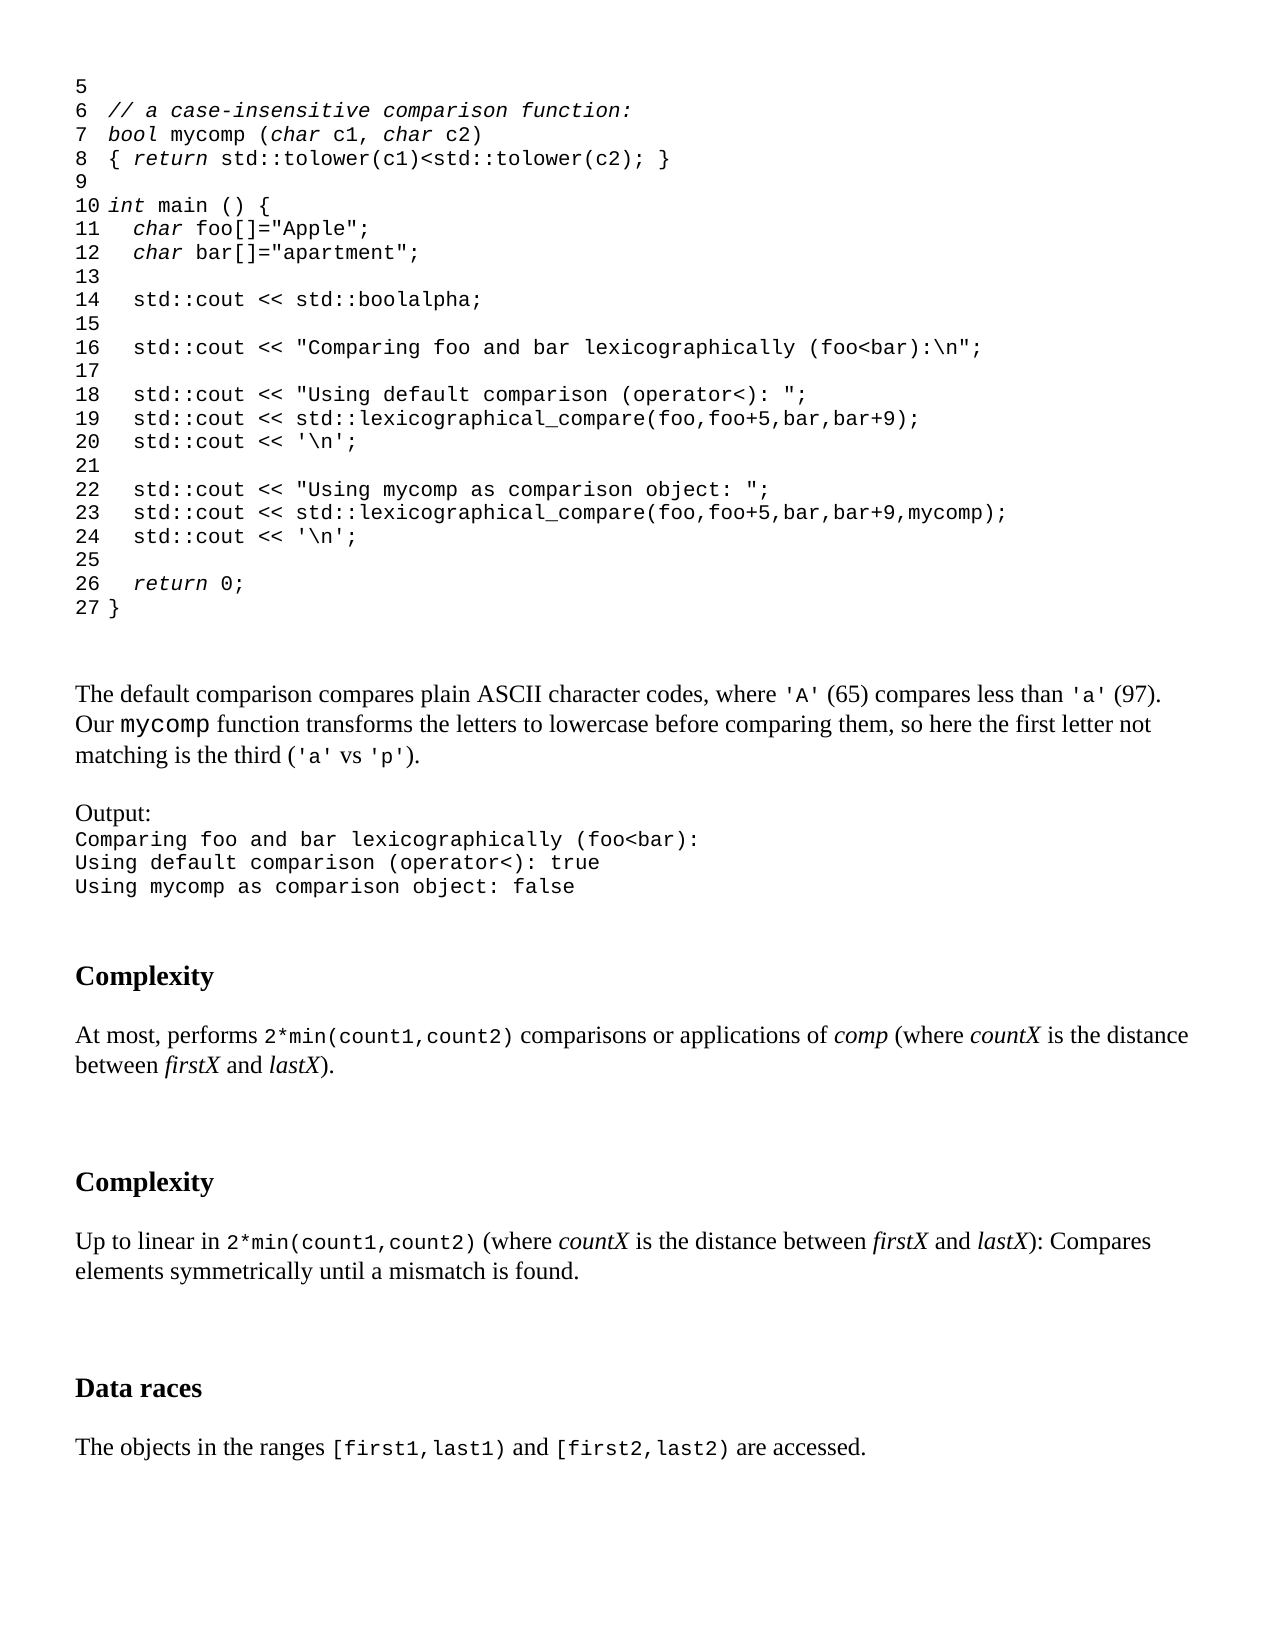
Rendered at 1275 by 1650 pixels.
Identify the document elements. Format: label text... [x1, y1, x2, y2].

text Complexity [75, 959, 1200, 991]
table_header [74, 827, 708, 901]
text The objects in the ranges [first1,last1) and [first2,last2) are accessed. [75, 1432, 1200, 1518]
text At most, performs 2*min(count1,count2) comparisons or applications of comp (where countX is the distance between firstX and lastX). [75, 1021, 1200, 1136]
text Up to linear in 2*min(count1,count2) (where countX is the distance between firstX and lastX): Compares elements symmetrically until a mismatch is found. [75, 1226, 1200, 1341]
text Complexity [75, 1165, 1200, 1197]
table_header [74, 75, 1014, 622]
text The default comparison compares plain ASCII character codes, where 'A' (65) compares less than 'a' (97). Our mycomp function transforms the letters to lowercase before comparing them, so here the first letter not matching is the third ('a' vs 'p'). Output: [75, 622, 1200, 827]
text Data races [75, 1371, 1200, 1403]
